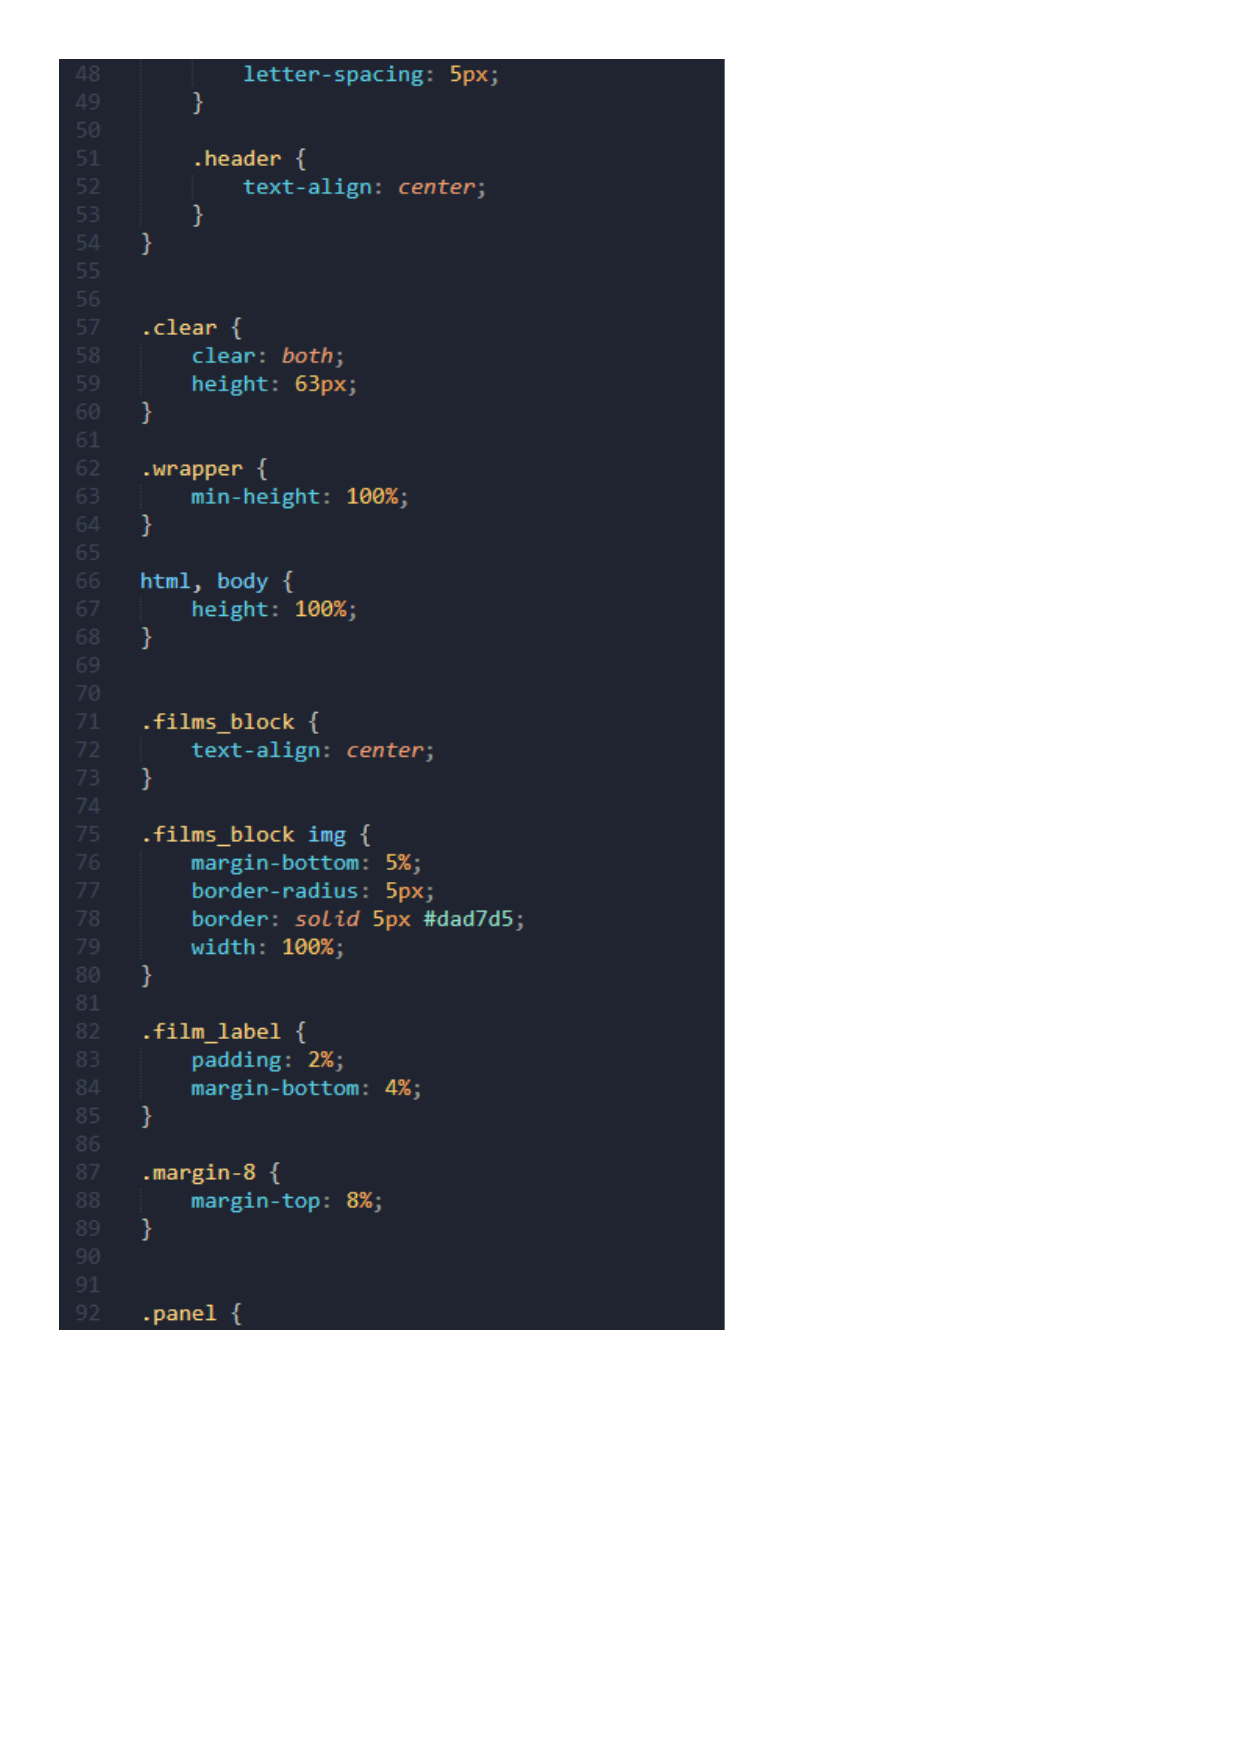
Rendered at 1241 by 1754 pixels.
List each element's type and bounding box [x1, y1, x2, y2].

picture [59, 59, 725, 1330]
